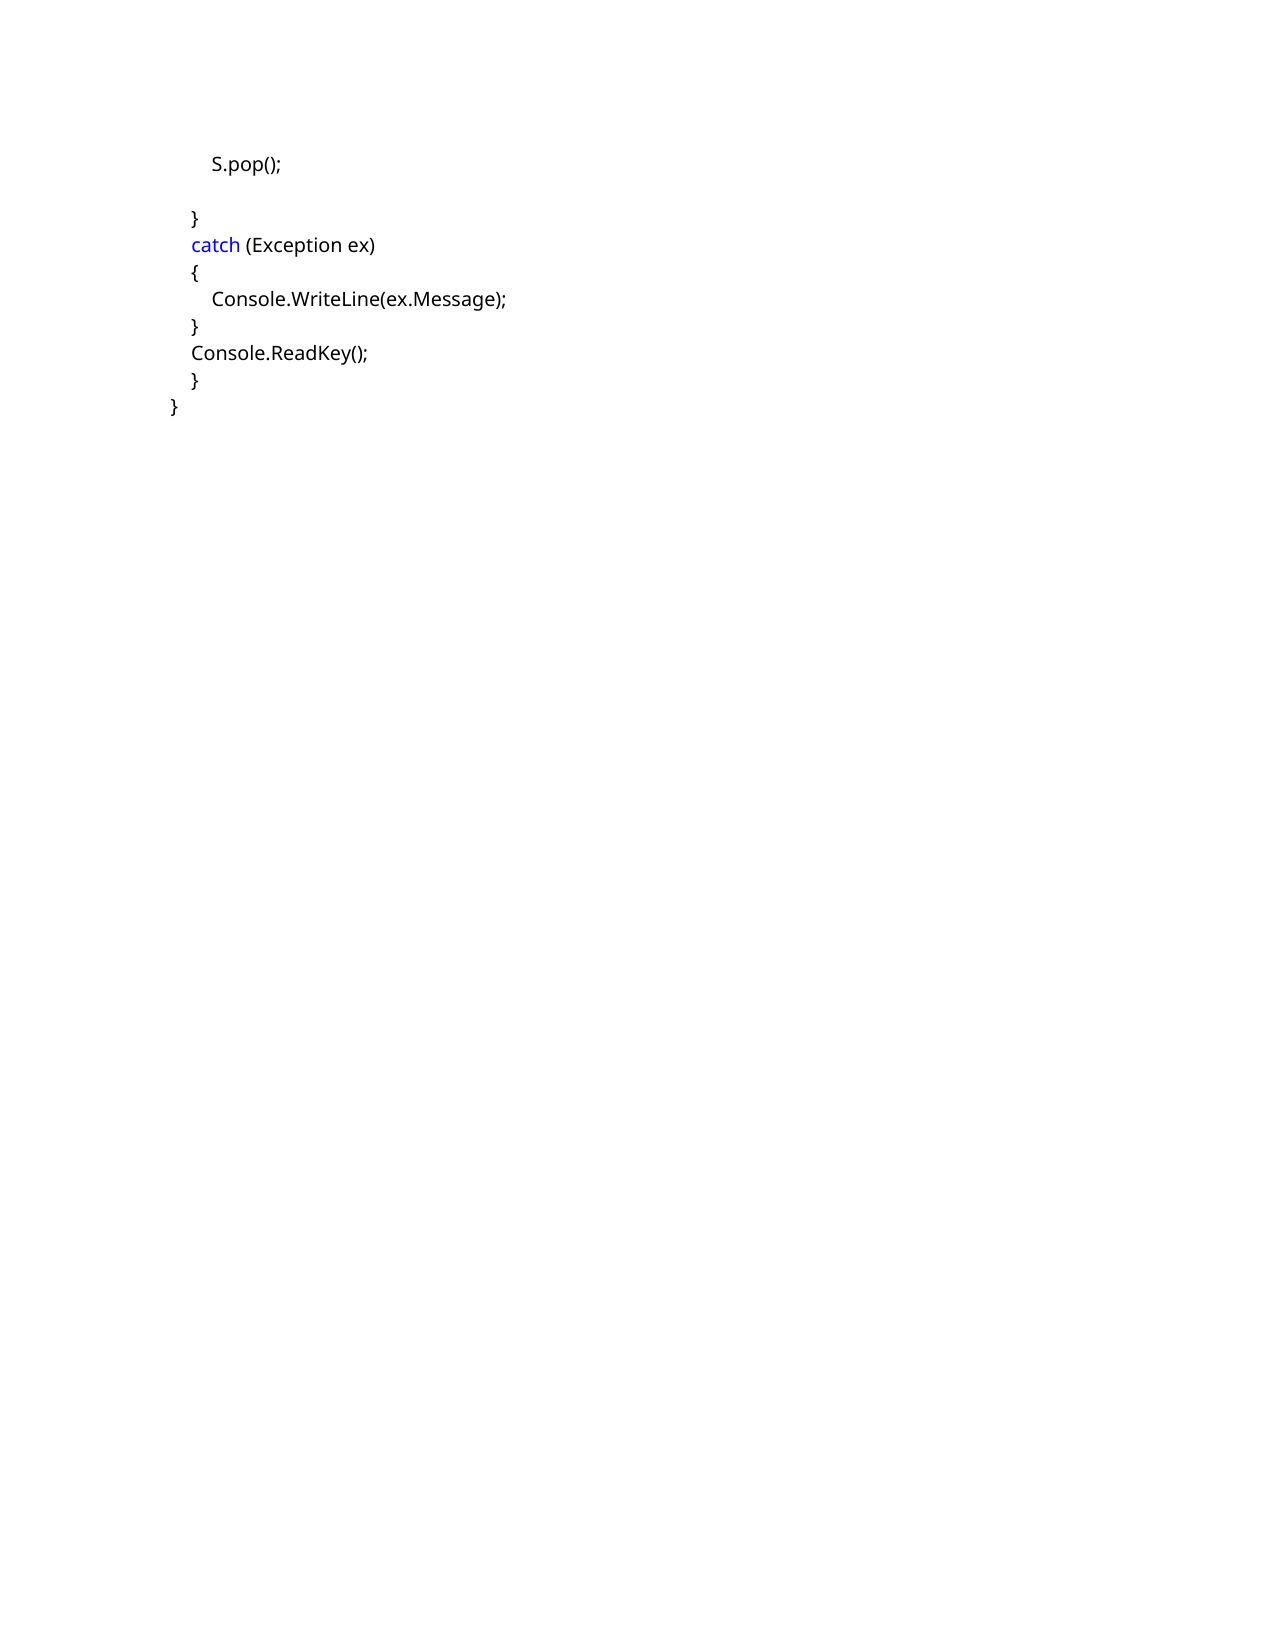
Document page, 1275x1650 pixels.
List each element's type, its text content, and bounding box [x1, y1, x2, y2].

text S.pop(); [150, 150, 1125, 177]
text catch (Exception ex) [150, 231, 1125, 258]
text } [150, 312, 1125, 339]
text { [150, 258, 1125, 285]
text Console.ReadKey(); [150, 339, 1125, 366]
text Console.WriteLine(ex.Message); [150, 285, 1125, 312]
text } [150, 204, 1125, 231]
text } [150, 366, 1125, 393]
text } [150, 393, 1125, 420]
